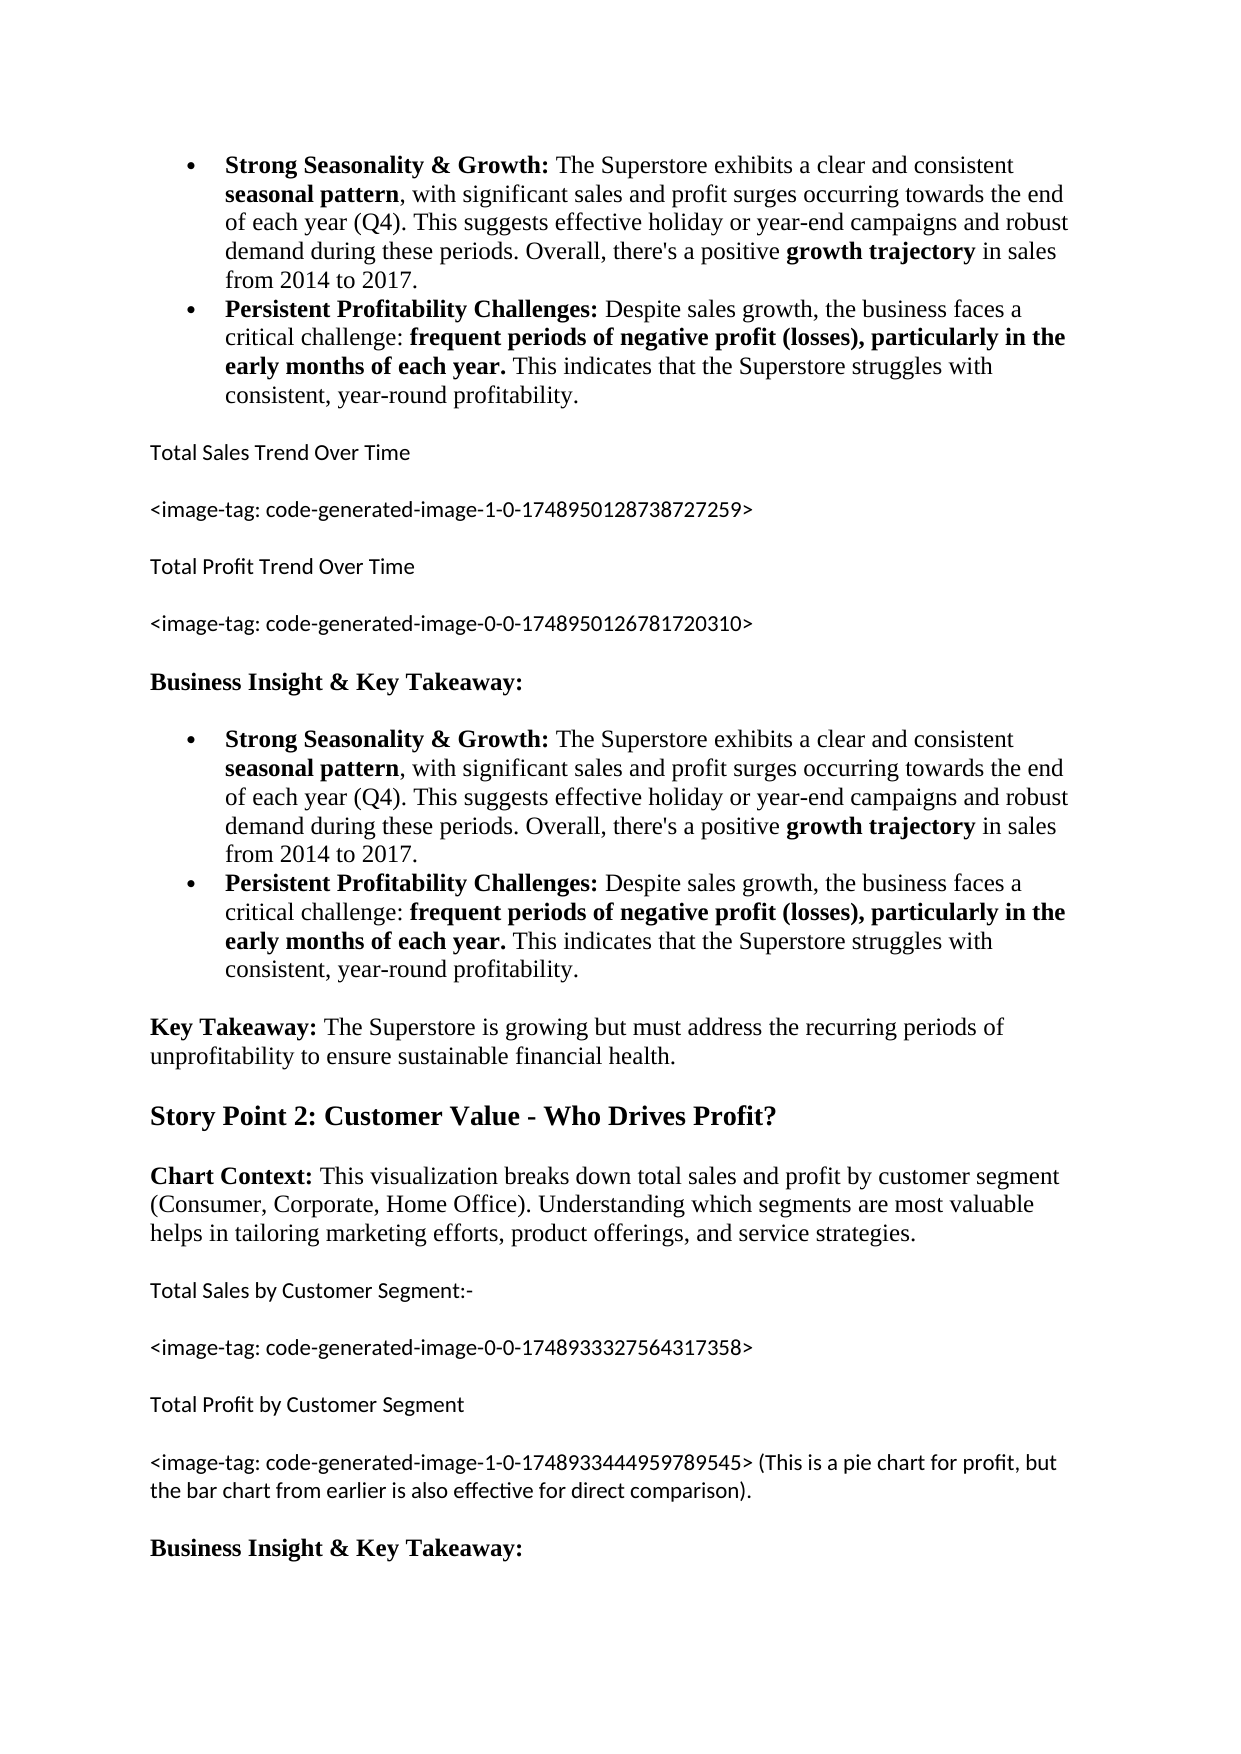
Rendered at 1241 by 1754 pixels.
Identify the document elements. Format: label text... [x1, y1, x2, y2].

text <image-tag: code-generated-image-0-0-1748933327564317358> [150, 1391, 1090, 1419]
subtitle Story Point 2: Customer Value - Who Drives Profit? [150, 1157, 1090, 1189]
text Key Takeaway: The Superstore is growing but must address the recurring periods of unprofitability to ensure sustainable financial health. [150, 1070, 1090, 1128]
list Strong Seasonality & Growth: The Superstore exhibits a clear and consistent seasonal pattern, with significant sales and profit surges occurring towards the end of each year (Q4). This suggests effective holiday or year-end campaigns and robust demand during these periods. Overall, there's a positive growth trajectory in sales from 2014 to 2017. [187, 208, 1090, 352]
list Persistent Profitability Challenges: Despite sales growth, the business faces a critical challenge: frequent periods of negative profit (losses), particularly in the early months of each year. This indicates that the Superstore struggles with consistent, year-round profitability. [187, 352, 1090, 467]
text <image-tag: code-generated-image-1-0-1748933444959789545> (This is a pie chart for profit, but the bar chart from earlier is also effective for direct comparison). [150, 1506, 1090, 1562]
text Total Sales by Customer Segment:- [150, 1334, 1090, 1362]
text <image-tag: code-generated-image-1-0-1748950128738727259> [150, 553, 1090, 581]
list Persistent Profitability Challenges: Despite sales growth, the business faces a critical challenge: frequent periods of negative profit (losses), particularly in the early months of each year. This indicates that the Superstore struggles with consistent, year-round profitability. [187, 926, 1090, 1041]
text Business Insight & Key Takeaway: [150, 724, 1090, 753]
text <image-tag: code-generated-image-0-0-1748950126781720310> [150, 667, 1090, 695]
text Business Insight & Key Takeaway: [150, 150, 1090, 179]
text Total Sales Trend Over Time [150, 496, 1090, 524]
text Total Profit by Customer Segment [150, 1448, 1090, 1476]
list Strong Seasonality & Growth: The Superstore exhibits a clear and consistent seasonal pattern, with significant sales and profit surges occurring towards the end of each year (Q4). This suggests effective holiday or year-end campaigns and robust demand during these periods. Overall, there's a positive growth trajectory in sales from 2014 to 2017. [187, 782, 1090, 926]
text Total Profit Trend Over Time [150, 610, 1090, 638]
text Chart Context: This visualization breaks down total sales and profit by customer segment (Consumer, Corporate, Home Office). Understanding which segments are most valuable helps in tailoring marketing efforts, product offerings, and service strategies. [150, 1219, 1090, 1305]
